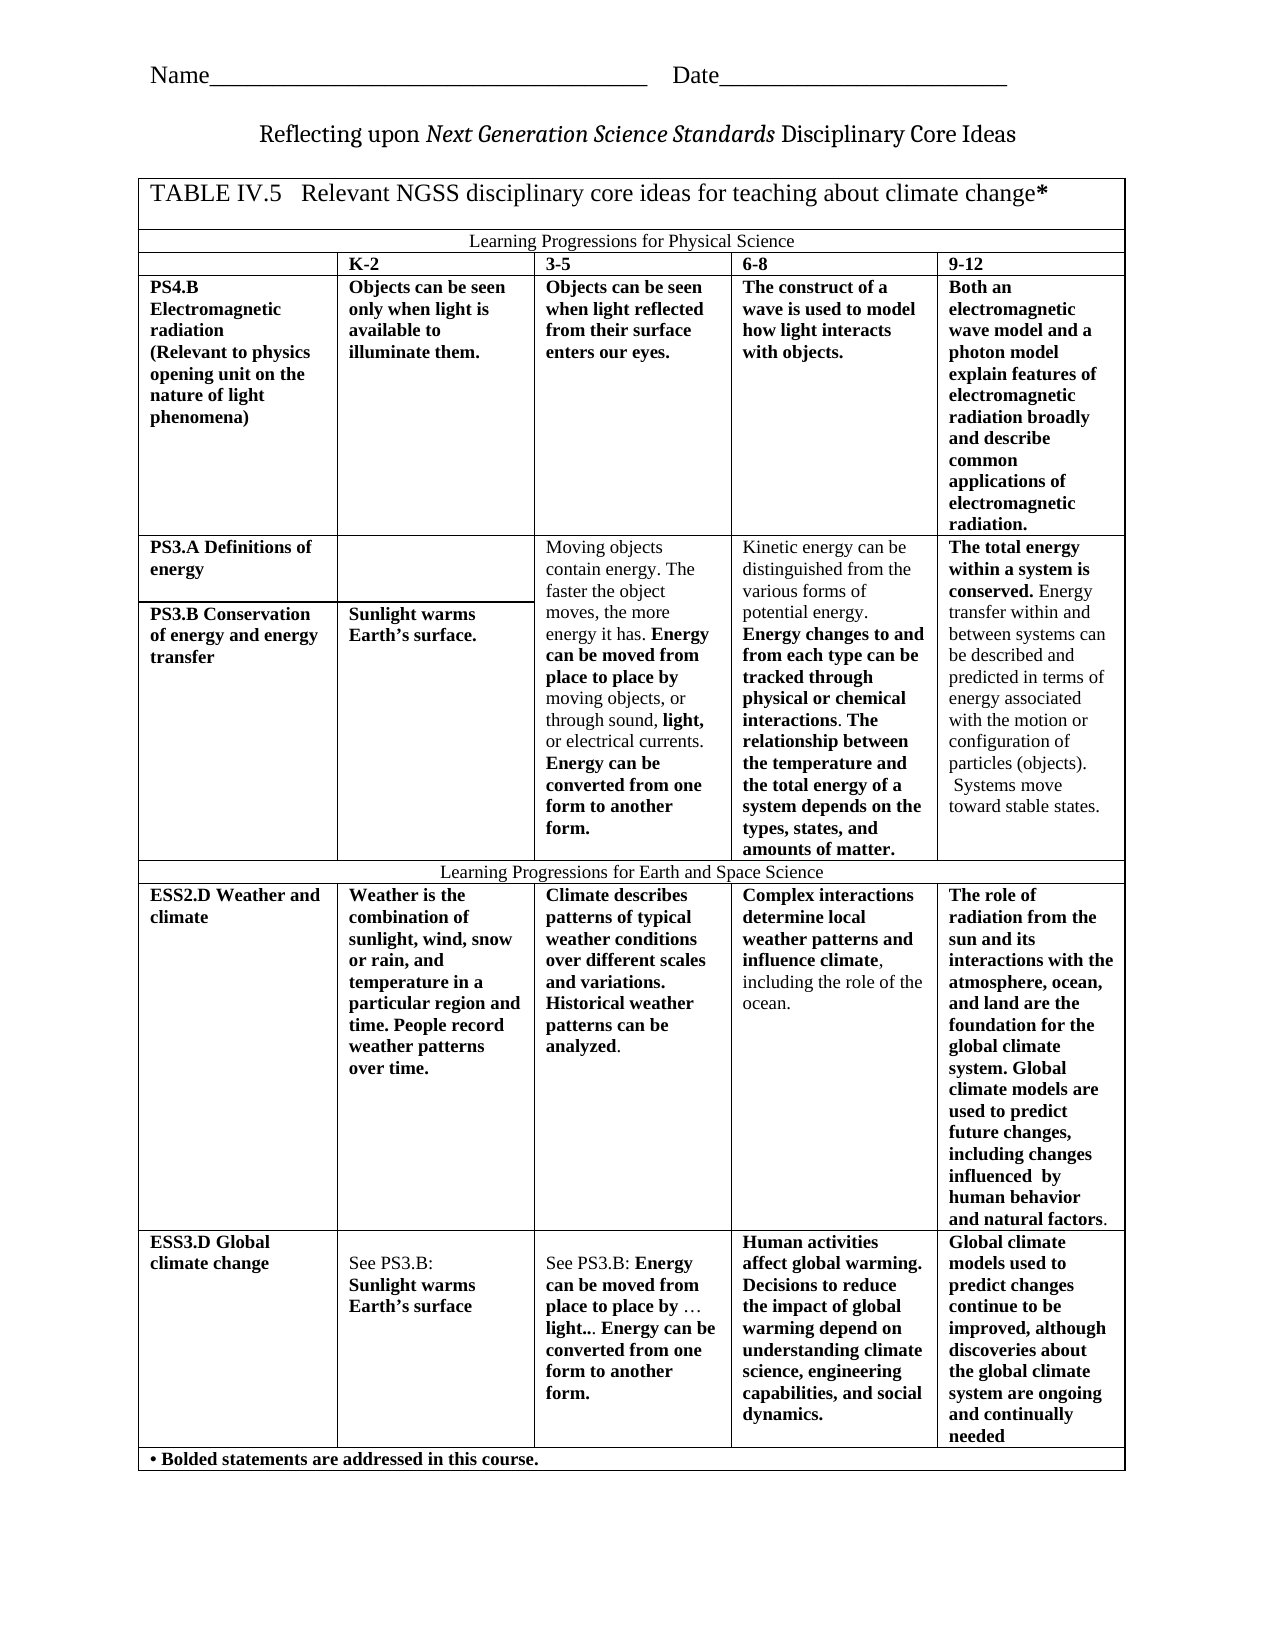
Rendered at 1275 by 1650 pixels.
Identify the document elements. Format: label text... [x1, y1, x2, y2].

table_cell The role of radiation from the sun and its interactions with the atmosphere, ocean, and land are the foundation for the global climate system. Global climate models are used to predict future changes, including changes influenced by human behavior and natural factors. [938, 884, 1124, 1229]
table_header TABLE IV.5 Relevant NGSS disciplinary core ideas for teaching about climate change* [139, 179, 1124, 229]
table_cell Learning Progressions for Physical Science [139, 230, 1124, 252]
table_cell PS3.B Conservation of energy and energy transfer [139, 603, 337, 860]
table_cell ESS2.D Weather and climate [139, 884, 337, 1229]
table_cell Moving objects contain energy. The faster the object moves, the more energy it has. Energy can be moved from place to place by moving objects, or through sound, light, or electrical currents. Energy can be converted from one form to another form. [535, 536, 731, 860]
table_cell Objects can be seen only when light is available to illuminate them. [338, 276, 534, 535]
table_cell PS3.A Definitions of energy [139, 536, 337, 601]
table_cell Kinetic energy can be distinguished from the various forms of potential energy. Energy changes to and from each type can be tracked through physical or chemical interactions. The relationship between the temperature and the total energy of a system depends on the types, states, and amounts of matter. [732, 536, 937, 860]
table_cell [139, 253, 337, 275]
table_cell Complex interactions determine local weather patterns and influence climate, including the role of the ocean. [732, 884, 937, 1229]
table_cell Global climate models used to predict changes continue to be improved, although discoveries about the global climate system are ongoing and continually needed [938, 1231, 1124, 1447]
table_cell 3-5 [535, 253, 731, 275]
table_cell 6-8 [732, 253, 937, 275]
table_cell Both an electromagnetic wave model and a photon model explain features of electromagnetic radiation broadly and describe common applications of electromagnetic radiation. [938, 276, 1124, 535]
table_cell K-2 [338, 253, 534, 275]
table_cell • Bolded statements are addressed in this course. [139, 1448, 1124, 1469]
table_cell Learning Progressions for Earth and Space Science [139, 861, 1124, 883]
table_cell PS4.B Electromagnetic radiation (Relevant to physics opening unit on the nature of light phenomena) [139, 276, 337, 535]
table_cell ESS3.D Global climate change [139, 1231, 337, 1447]
table_cell 9-12 [938, 253, 1124, 275]
table_cell The total energy within a system is conserved. Energy transfer within and between systems can be described and predicted in terms of energy associated with the motion or configuration of particles (objects). Systems move toward stable states. [938, 536, 1124, 860]
table_cell [338, 536, 534, 601]
table_cell Climate describes patterns of typical weather conditions over different scales and variations. Historical weather patterns can be analyzed. [535, 884, 731, 1229]
table_cell See PS3.B: Sunlight warms Earth’s surface [338, 1231, 534, 1447]
text Reflecting upon Next Generation Science Standards Disciplinary Core Ideas [150, 120, 1125, 149]
table_cell The construct of a wave is used to model how light interacts with objects. [732, 276, 937, 535]
table_cell Sunlight warms Earth’s surface. [338, 603, 534, 860]
table_cell Weather is the combination of sunlight, wind, snow or rain, and temperature in a particular region and time. People record weather patterns over time. [338, 884, 534, 1229]
table_cell See PS3.B: Energy can be moved from place to place by … light... Energy can be converted from one form to another form. [535, 1231, 731, 1447]
table_cell Objects can be seen when light reflected from their surface enters our eyes. [535, 276, 731, 535]
table_cell Human activities affect global warming. Decisions to reduce the impact of global warming depend on understanding climate science, engineering capabilities, and social dynamics. [732, 1231, 937, 1447]
